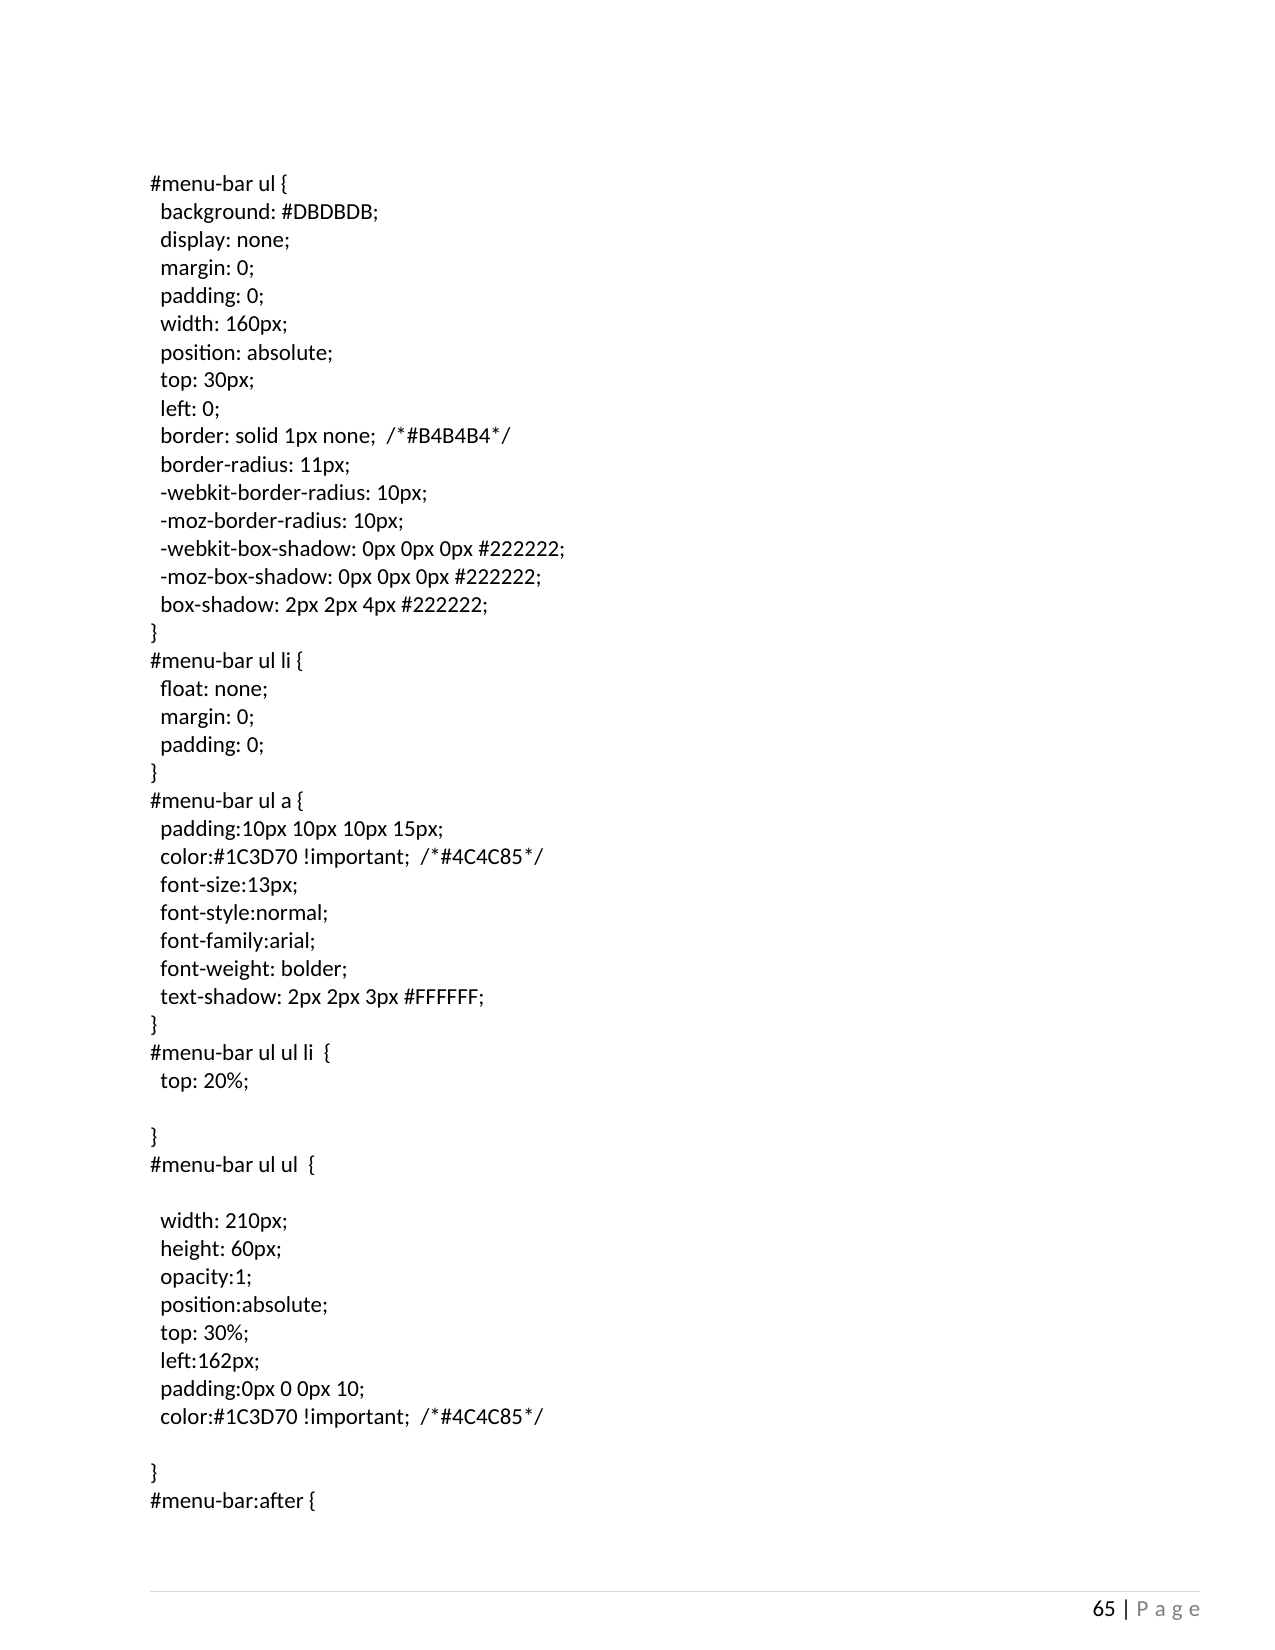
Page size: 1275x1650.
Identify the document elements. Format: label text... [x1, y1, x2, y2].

text color:#1C3D70 !important; /*#4C4C85*/ [150, 842, 1200, 870]
text } [150, 618, 1200, 646]
text #menu-bar ul ul { [150, 1150, 1200, 1178]
text padding: 0; [150, 282, 1200, 309]
text border-radius: 11px; [150, 450, 1200, 478]
text left:162px; [150, 1346, 1200, 1374]
text text-shadow: 2px 2px 3px #FFFFFF; [150, 982, 1200, 1010]
text font-size:13px; [150, 870, 1200, 898]
text #menu-bar ul li { [150, 646, 1200, 674]
text -moz-border-radius: 10px; [150, 506, 1200, 534]
text } [150, 1458, 1200, 1486]
text padding:10px 10px 10px 15px; [150, 814, 1200, 842]
text width: 210px; [150, 1206, 1200, 1234]
text } [150, 1122, 1200, 1150]
text } [150, 758, 1200, 786]
text -moz-box-shadow: 0px 0px 0px #222222; [150, 562, 1200, 590]
text font-weight: bolder; [150, 954, 1200, 982]
text font-family:arial; [150, 926, 1200, 954]
text box-shadow: 2px 2px 4px #222222; [150, 590, 1200, 618]
text border: solid 1px none; /*#B4B4B4*/ [150, 422, 1200, 450]
text #menu-bar ul a { [150, 786, 1200, 814]
text top: 30%; [150, 1318, 1200, 1346]
text width: 160px; [150, 309, 1200, 338]
text top: 30px; [150, 366, 1200, 394]
text padding:0px 0 0px 10; [150, 1374, 1200, 1402]
text padding: 0; [150, 730, 1200, 758]
text margin: 0; [150, 253, 1200, 282]
text height: 60px; [150, 1234, 1200, 1262]
text #menu-bar ul { [150, 169, 1200, 197]
text display: none; [150, 226, 1200, 253]
text -webkit-box-shadow: 0px 0px 0px #222222; [150, 534, 1200, 562]
text position:absolute; [150, 1290, 1200, 1318]
text opacity:1; [150, 1262, 1200, 1290]
text top: 20%; [150, 1066, 1200, 1094]
text color:#1C3D70 !important; /*#4C4C85*/ [150, 1402, 1200, 1430]
text float: none; [150, 674, 1200, 702]
text left: 0; [150, 394, 1200, 422]
text background: #DBDBDB; [150, 197, 1200, 226]
text font-style:normal; [150, 898, 1200, 926]
text -webkit-border-radius: 10px; [150, 478, 1200, 506]
text #menu-bar:after { [150, 1486, 1200, 1514]
text #menu-bar ul ul li { [150, 1038, 1200, 1066]
text position: absolute; [150, 338, 1200, 366]
text } [150, 1010, 1200, 1038]
text margin: 0; [150, 702, 1200, 730]
